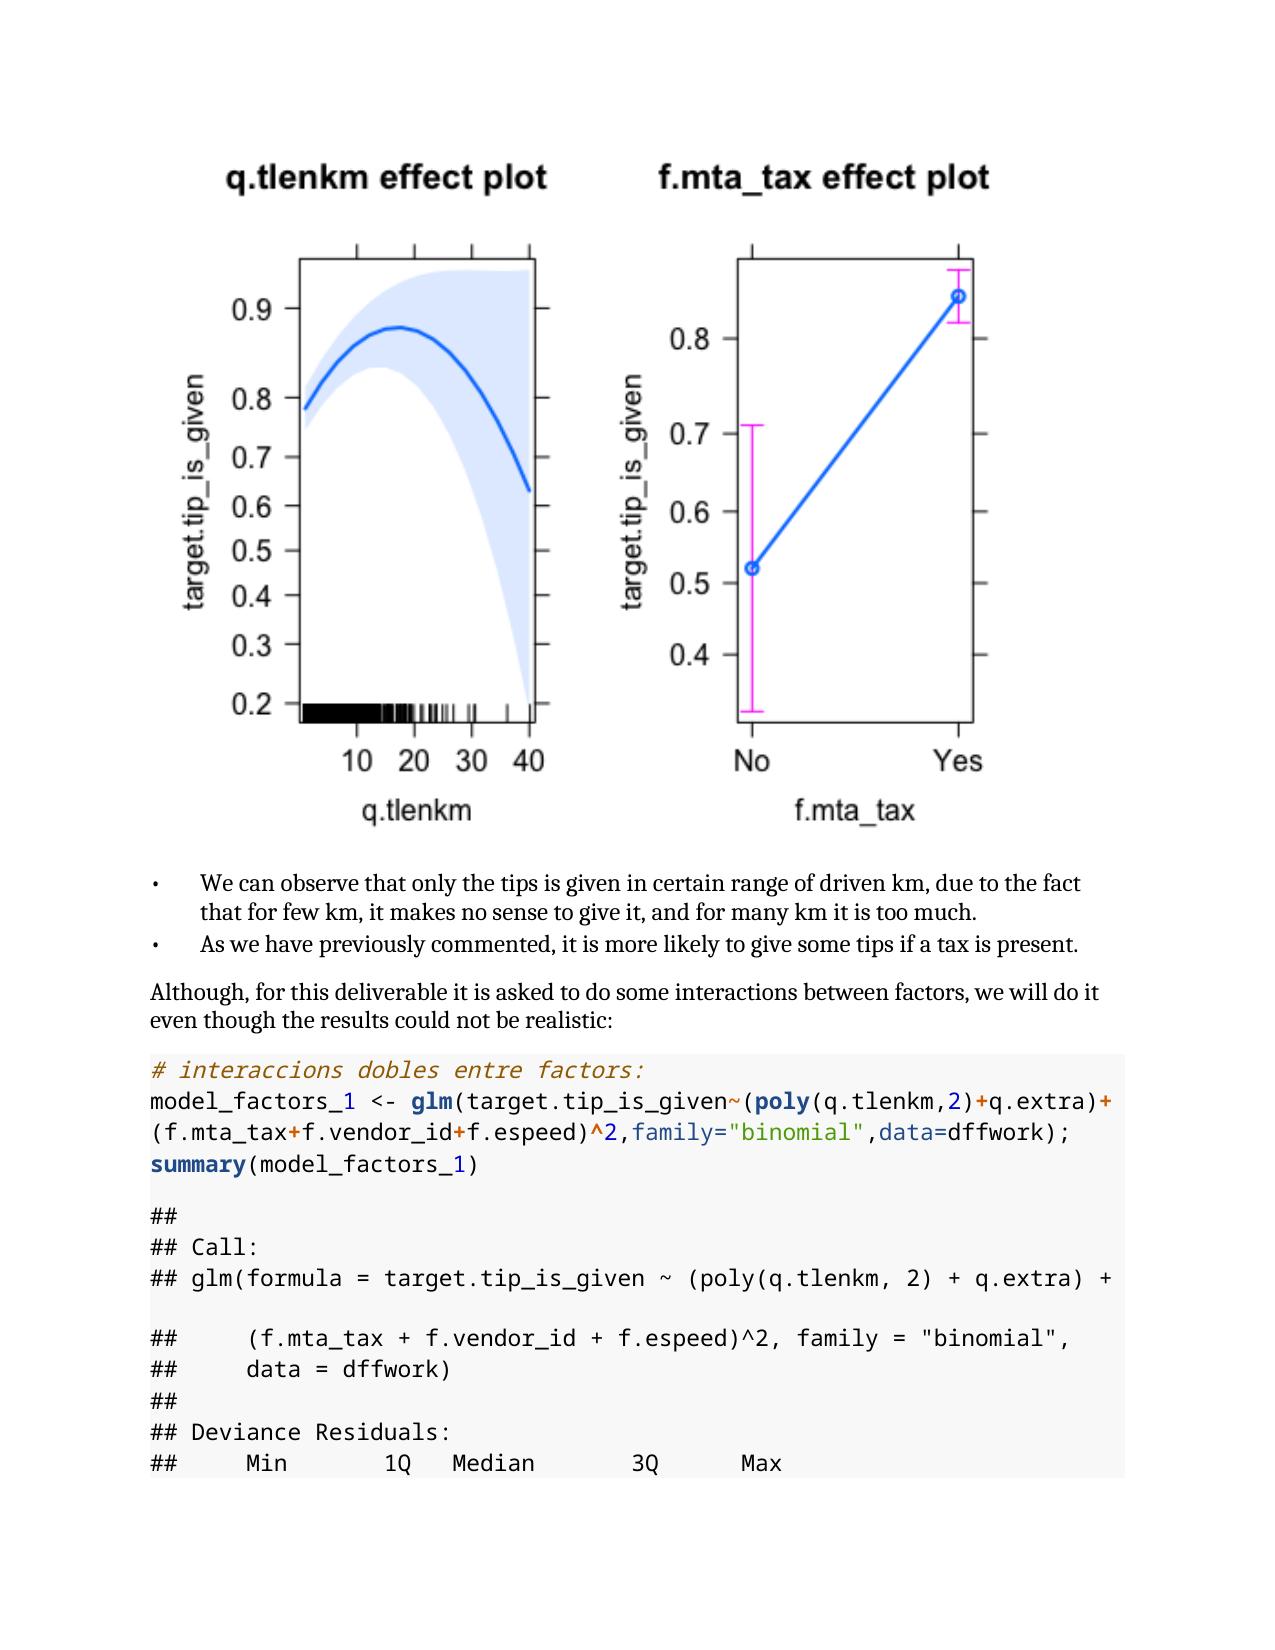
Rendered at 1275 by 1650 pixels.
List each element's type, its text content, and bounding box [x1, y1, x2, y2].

list As we have previously commented, it is more likely to give some tips if a tax is present. [150, 930, 1125, 959]
list We can observe that only the tips is given in certain range of driven km, due to the fact that for few km, it makes no sense to give it, and for many km it is too much. [150, 869, 1125, 926]
text Although, for this deliverable it is asked to do some interactions between factors, we will do it even though the results could not be realistic: [150, 977, 1125, 1035]
picture [168, 150, 1044, 850]
